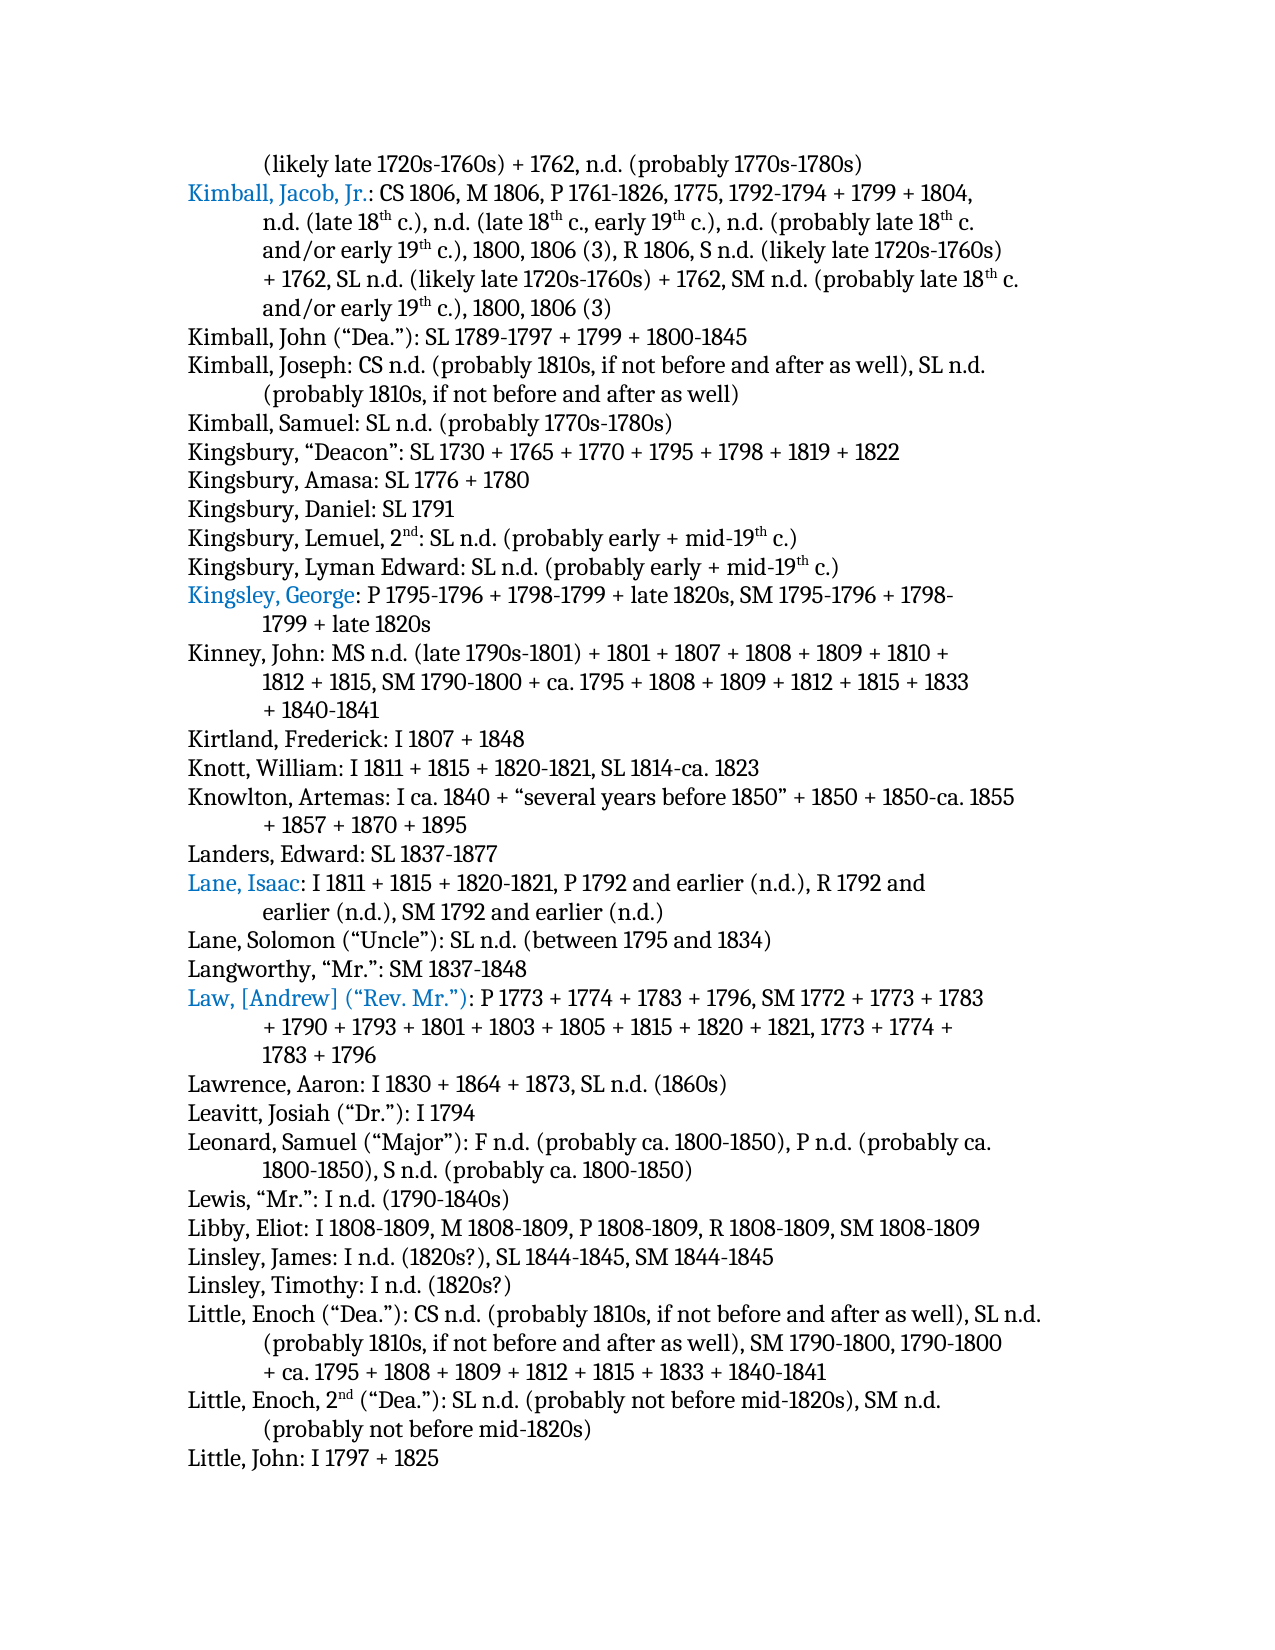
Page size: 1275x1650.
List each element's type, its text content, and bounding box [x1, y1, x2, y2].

text Kinney, John: MS n.d. (late 1790s-1801) + 1801 + 1807 + 1808 + 1809 + 1810 + [187, 639, 1087, 667]
text Kimball, Joseph: CS n.d. (probably 1810s, if not before and after as well), SL n.d. [187, 351, 1087, 380]
text Little, Enoch (“Dea.”): CS n.d. (probably 1810s, if not before and after as well), SL n.d. [187, 1300, 1087, 1329]
text Kingsley, George: P 1795-1796 + 1798-1799 + late 1820s, SM 1795-1796 + 1798- [187, 581, 1087, 610]
text Knott, William: I 1811 + 1815 + 1820-1821, SL 1814-ca. 1823 [187, 754, 1087, 782]
text (probably 1810s, if not before and after as well) [187, 380, 1087, 409]
text Kingsbury, Daniel: SL 1791 [187, 495, 1087, 524]
text + ca. 1795 + 1808 + 1809 + 1812 + 1815 + 1833 + 1840-1841 [187, 1357, 1087, 1386]
text Lane, Isaac: I 1811 + 1815 + 1820-1821, P 1792 and earlier (n.d.), R 1792 and [187, 869, 1087, 897]
text Lane, Solomon (“Uncle”): SL n.d. (between 1795 and 1834) [187, 926, 1087, 955]
text Kimball, Jacob, Jr.: CS 1806, M 1806, P 1761-1826, 1775, 1792-1794 + 1799 + 1804, [187, 179, 1087, 207]
text (probably not before mid-1820s) [187, 1415, 1087, 1444]
text Lewis, “Mr.”: I n.d. (1790-1840s) [187, 1185, 1087, 1214]
text (likely late 1720s-1760s) + 1762, n.d. (probably 1770s-1780s) [187, 150, 1087, 179]
text Libby, Eliot: I 1808-1809, M 1808-1809, P 1808-1809, R 1808-1809, SM 1808-1809 [187, 1214, 1087, 1242]
text Langworthy, “Mr.”: SM 1837-1848 [187, 955, 1087, 984]
text Kingsbury, Lyman Edward: SL n.d. (probably early + mid-19th c.) [187, 552, 1087, 581]
text Little, Enoch, 2nd (“Dea.”): SL n.d. (probably not before mid-1820s), SM n.d. [187, 1386, 1087, 1415]
text (probably 1810s, if not before and after as well), SM 1790-1800, 1790-1800 [187, 1329, 1087, 1357]
text Leonard, Samuel (“Major”): F n.d. (probably ca. 1800-1850), P n.d. (probably ca. [187, 1127, 1087, 1156]
text Law, [Andrew] (“Rev. Mr.”): P 1773 + 1774 + 1783 + 1796, SM 1772 + 1773 + 1783 [187, 984, 1087, 1012]
text 1812 + 1815, SM 1790-1800 + ca. 1795 + 1808 + 1809 + 1812 + 1815 + 1833 [187, 667, 1087, 696]
text Linsley, Timothy: I n.d. (1820s?) [187, 1271, 1087, 1300]
text + 1790 + 1793 + 1801 + 1803 + 1805 + 1815 + 1820 + 1821, 1773 + 1774 + [187, 1012, 1087, 1041]
text 1783 + 1796 [187, 1041, 1087, 1070]
text n.d. (late 18th c.), n.d. (late 18th c., early 19th c.), n.d. (probably late 18th c. [187, 207, 1087, 236]
text Leavitt, Josiah (“Dr.”): I 1794 [187, 1099, 1087, 1127]
text and/or early 19th c.), 1800, 1806 (3) [187, 294, 1087, 322]
text Kingsbury, Amasa: SL 1776 + 1780 [187, 466, 1087, 495]
text Knowlton, Artemas: I ca. 1840 + “several years before 1850” + 1850 + 1850-ca. 1855 [187, 782, 1087, 811]
text Kimball, John (“Dea.”): SL 1789-1797 + 1799 + 1800-1845 [187, 322, 1087, 351]
text Linsley, James: I n.d. (1820s?), SL 1844-1845, SM 1844-1845 [187, 1242, 1087, 1271]
text earlier (n.d.), SM 1792 and earlier (n.d.) [187, 897, 1087, 926]
text + 1840-1841 [187, 696, 1087, 725]
text + 1857 + 1870 + 1895 [187, 811, 1087, 840]
text Landers, Edward: SL 1837-1877 [187, 840, 1087, 869]
text + 1762, SL n.d. (likely late 1720s-1760s) + 1762, SM n.d. (probably late 18th c. [187, 265, 1087, 294]
text Lawrence, Aaron: I 1830 + 1864 + 1873, SL n.d. (1860s) [187, 1070, 1087, 1099]
text Kingsbury, “Deacon”: SL 1730 + 1765 + 1770 + 1795 + 1798 + 1819 + 1822 [187, 437, 1087, 466]
text 1799 + late 1820s [187, 610, 1087, 639]
text Kirtland, Frederick: I 1807 + 1848 [187, 725, 1087, 754]
text Little, John: I 1797 + 1825 [187, 1444, 1087, 1472]
text Kingsbury, Lemuel, 2nd: SL n.d. (probably early + mid-19th c.) [187, 524, 1087, 552]
text and/or early 19th c.), 1800, 1806 (3), R 1806, S n.d. (likely late 1720s-1760s) [187, 236, 1087, 265]
text 1800-1850), S n.d. (probably ca. 1800-1850) [187, 1156, 1087, 1185]
text Kimball, Samuel: SL n.d. (probably 1770s-1780s) [187, 409, 1087, 437]
